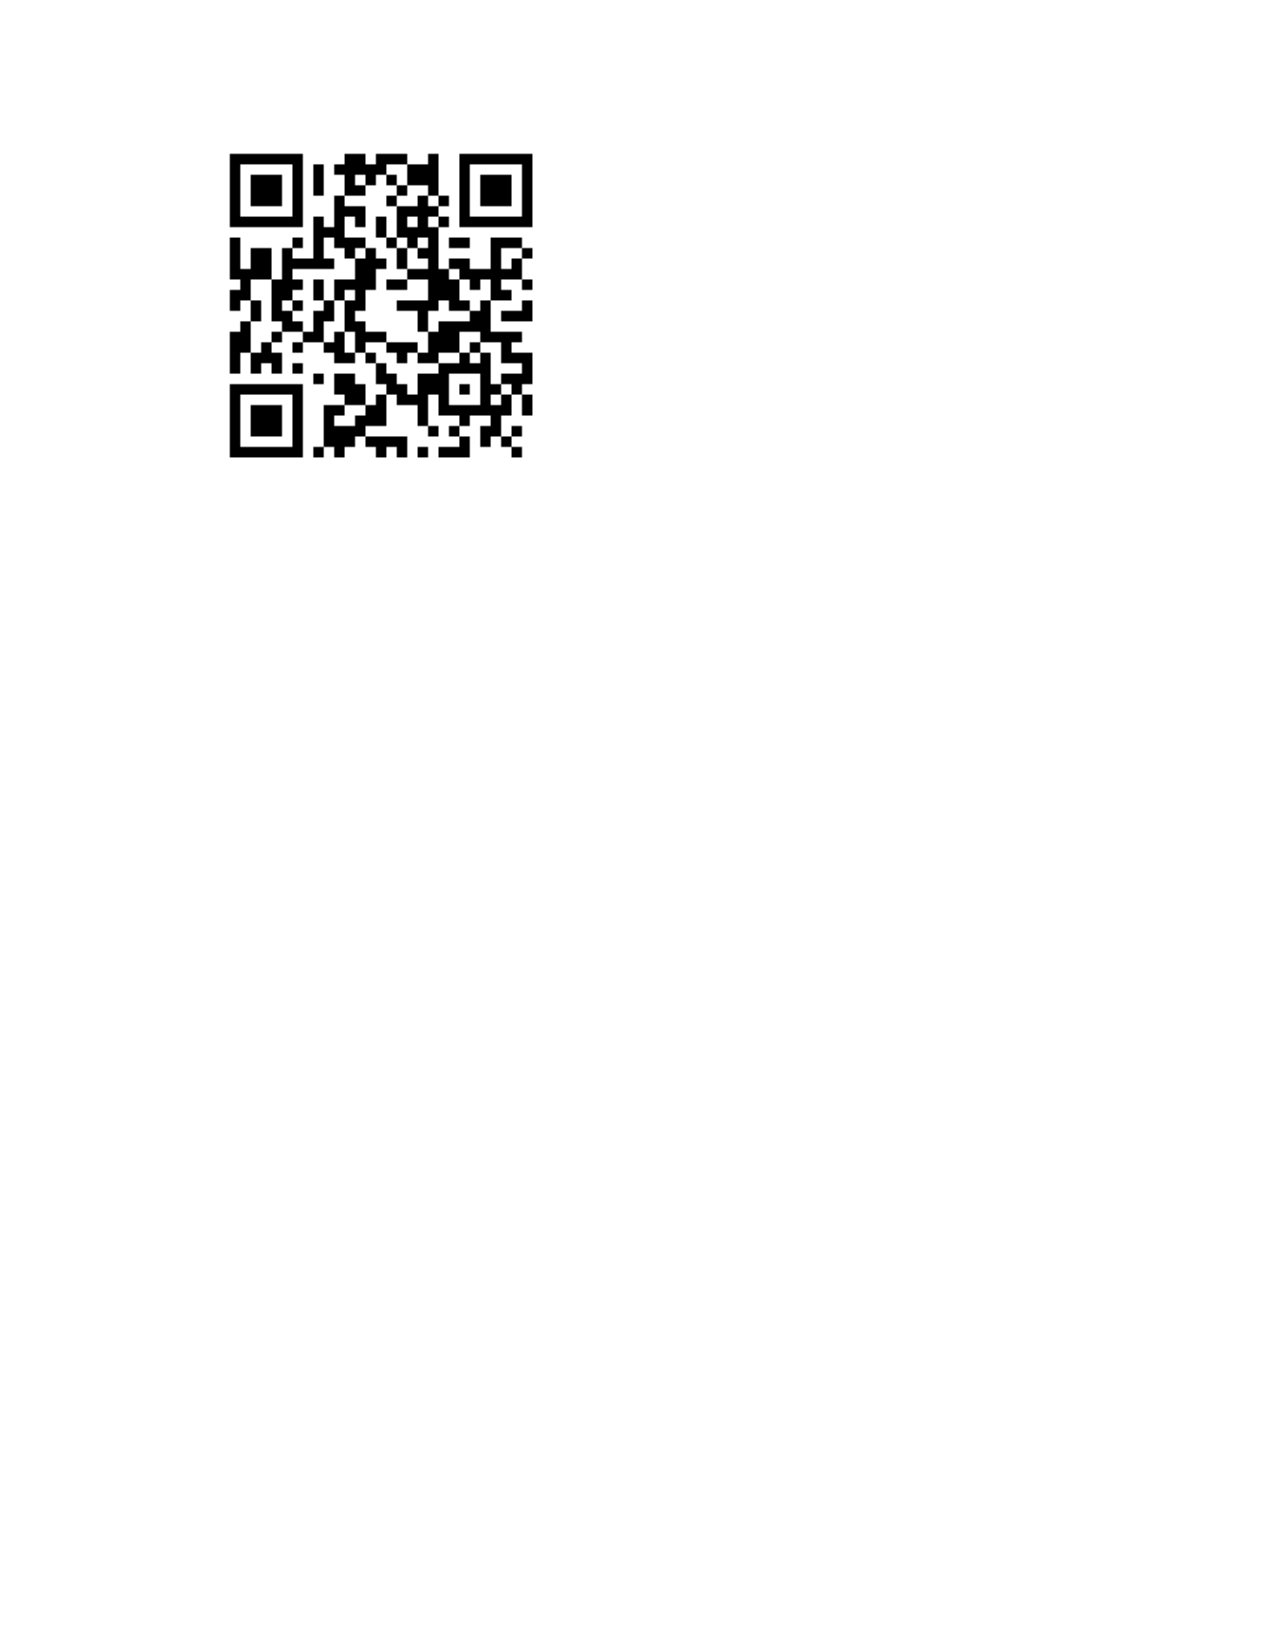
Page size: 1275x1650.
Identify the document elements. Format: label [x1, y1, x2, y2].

picture [225, 150, 538, 463]
